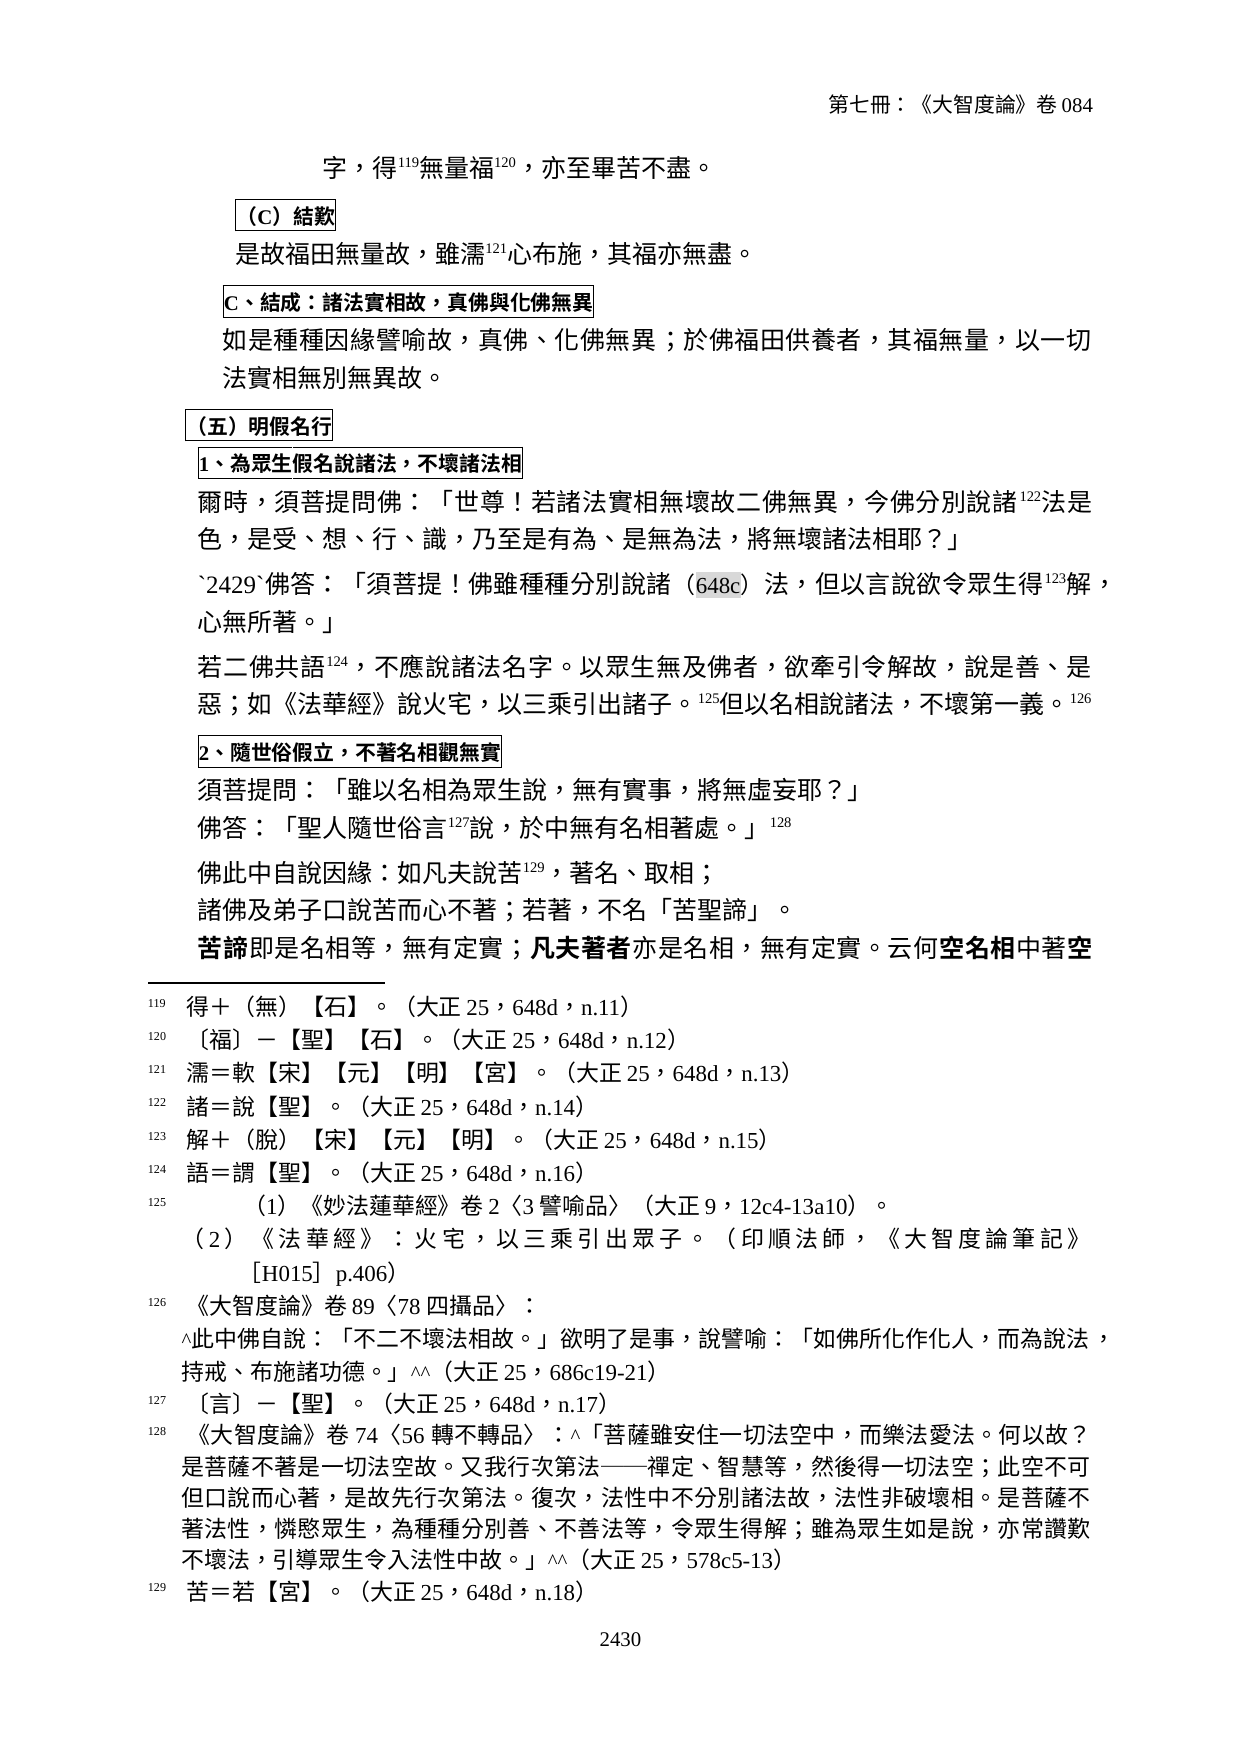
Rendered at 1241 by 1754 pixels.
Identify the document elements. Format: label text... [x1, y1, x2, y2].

text 諸佛及弟子口說苦而心不著；若著，不名「苦聖諦」。 [198, 890, 1092, 928]
text （C）結歎 [235, 196, 1092, 234]
text （五）明假名行 [185, 406, 1092, 444]
text 1、為眾生假名說諸法，不壞諸法相 [198, 444, 1092, 481]
text 答曰：是人曾聞佛功德──能度人老、病、死。若多若少供養及稱名字，得無量福，亦至畢苦不盡。 [248, 148, 1092, 185]
text 2、隨世俗假立，不著名相觀無實 [198, 733, 1092, 770]
text C、結成：諸法實相故，真佛與化佛無異 [223, 283, 1092, 320]
text 苦諦即是名相等，無有定實；凡夫著者亦是名相，無有定實。云何空名相中著空名相？ [198, 928, 1092, 965]
text 如是種種因緣譬喻故，真佛、化佛無異；於佛福田供養者，其福無量，以一切法實相無別無異故。 [223, 320, 1092, 395]
text 若二佛共語，不應說諸法名字。以眾生無及佛者，欲牽引令解故，說是善、是惡；如《法華經》說火宅，以三乘引出諸子。但以名相說諸法，不壞第一義。 [198, 646, 1092, 721]
text 爾時，須菩提問佛：「世尊！若諸法實相無壞故二佛無異，今佛分別說諸法是色，是受、想、行、識，乃至是有為、是無為法，將無壞諸法相耶？」 [198, 481, 1092, 556]
text 是故福田無量故，雖濡心布施，其福亦無盡。 [235, 234, 1092, 271]
text 佛此中自說因緣：如凡夫說苦，著名、取相； [198, 853, 1092, 890]
text `2429`佛答：「須菩提！佛雖種種分別說諸（648c）法，但以言說欲令眾生得解，心無所著。」 [198, 564, 1092, 639]
text 佛答：「聖人隨世俗言說，於中無有名相著處。」 [198, 808, 1092, 845]
text 須菩提問：「雖以名相為眾生說，無有實事，將無虛妄耶？」 [198, 770, 1092, 808]
